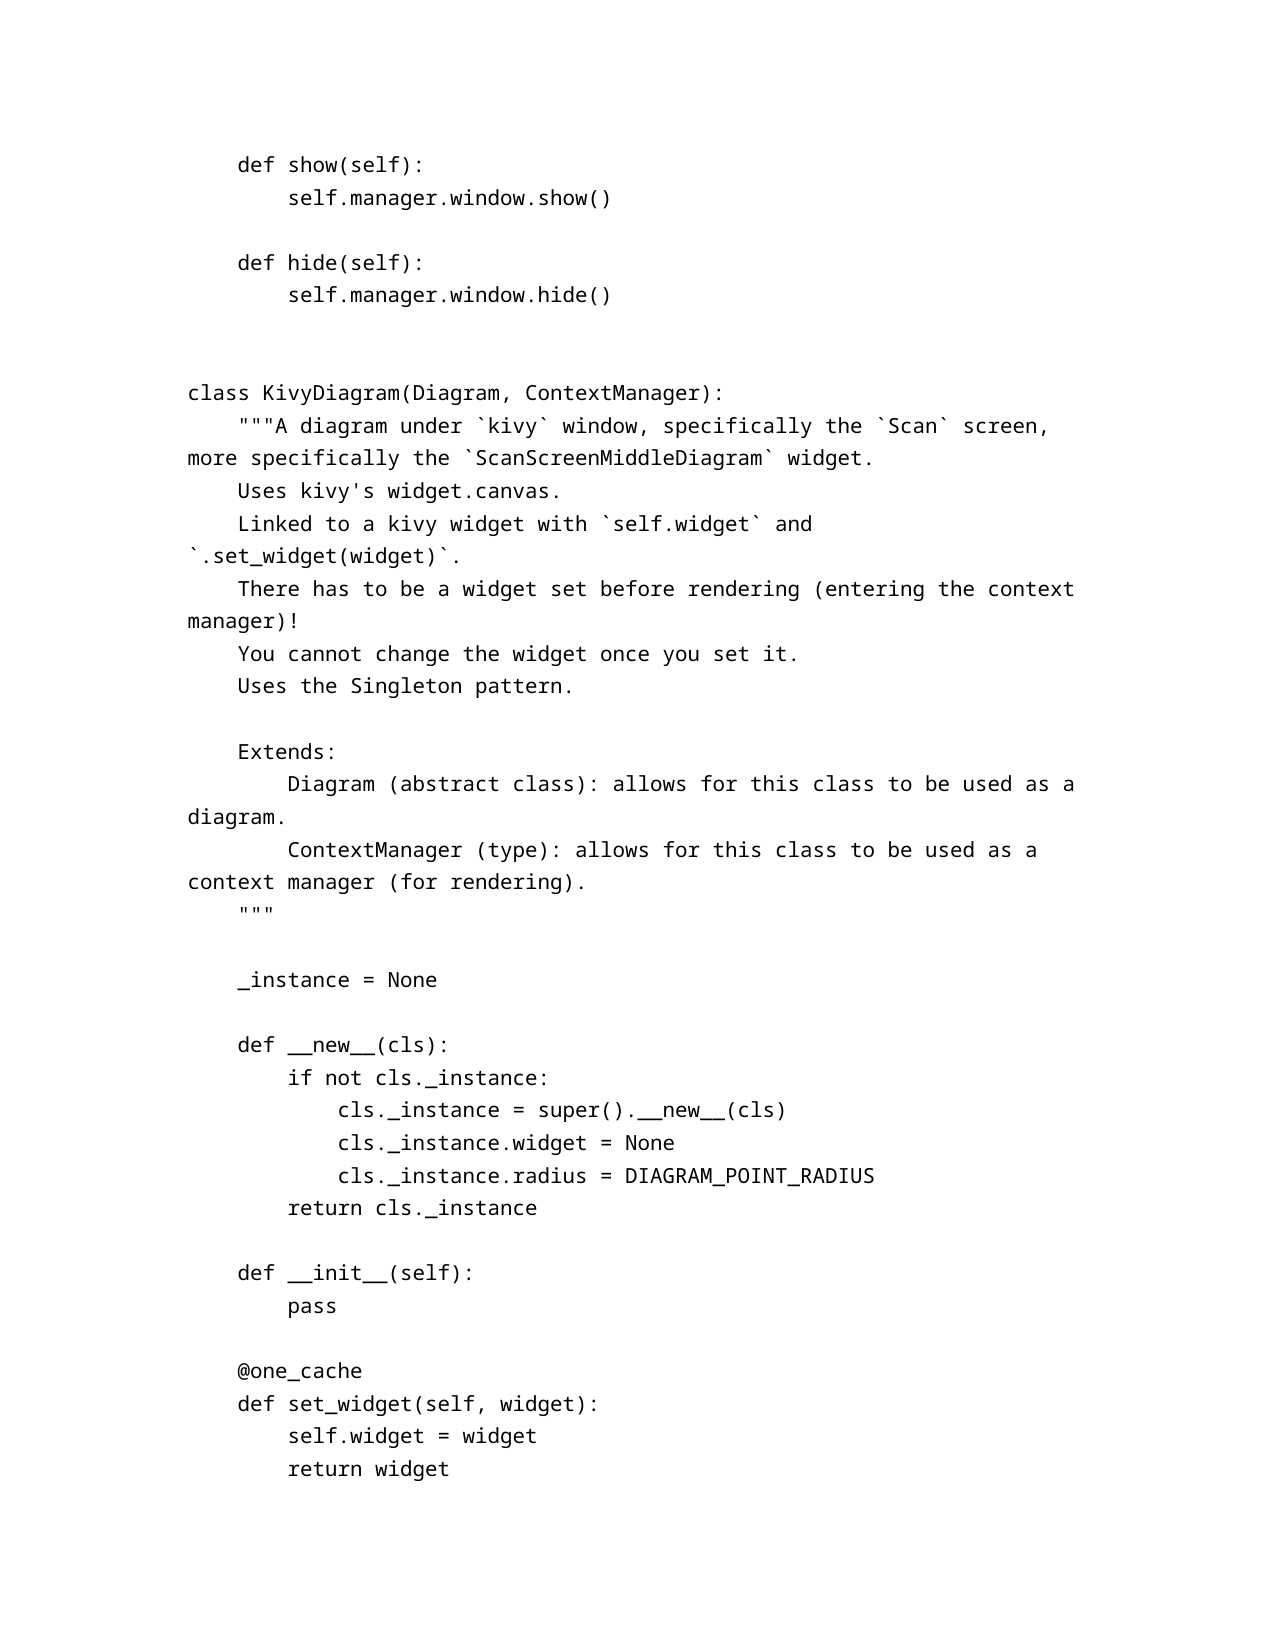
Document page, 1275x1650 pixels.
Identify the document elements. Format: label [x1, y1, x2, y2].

text [187, 150, 1087, 1483]
